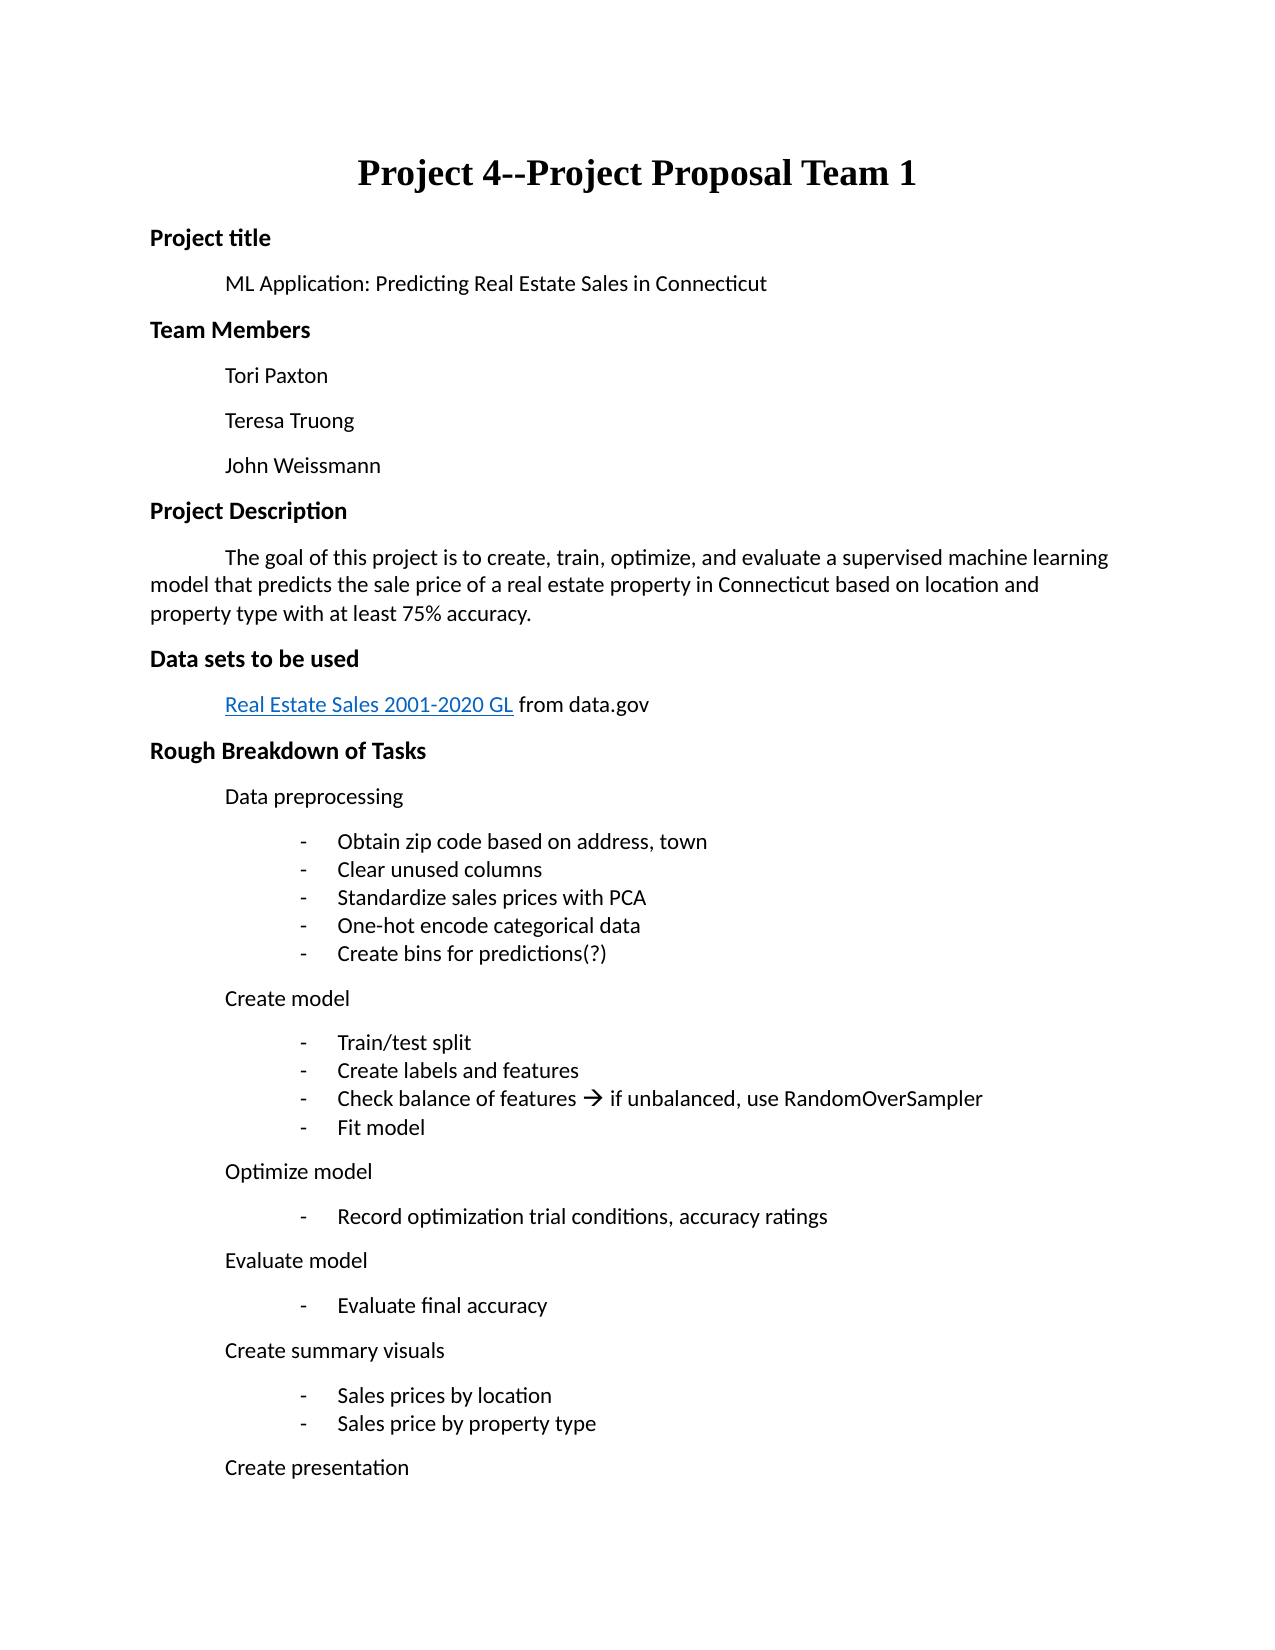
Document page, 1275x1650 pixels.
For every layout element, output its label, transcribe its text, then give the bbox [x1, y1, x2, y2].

text Teresa Truong [150, 406, 1125, 434]
text Data sets to be used [150, 643, 1125, 674]
text Project Description [150, 495, 1125, 526]
text Project title [150, 222, 1125, 253]
text Create model [225, 984, 1125, 1012]
text Real Estate Sales 2001-2020 GL from data.gov [150, 691, 1125, 718]
text The goal of this project is to create, train, optimize, and evaluate a supervised machine learning model that predicts the sale price of a real estate property in Connecticut based on location and property type with at least 75% accuracy. [150, 543, 1125, 627]
list Fit model [300, 1113, 1125, 1141]
list Record optimization trial conditions, accuracy ratings [300, 1202, 1125, 1230]
text Create summary visuals [225, 1336, 1125, 1364]
text Evaluate model [225, 1247, 1125, 1275]
list One-hot encode categorical data [300, 911, 1125, 939]
text Data preprocessing [150, 782, 1125, 810]
list Standardize sales prices with PCA [300, 883, 1125, 911]
text Team Members [150, 314, 1125, 345]
list Create bins for predictions(?) [300, 939, 1125, 967]
list Clear unused columns [300, 855, 1125, 883]
text John Weissmann [150, 451, 1125, 479]
list Sales prices by location [300, 1381, 1125, 1409]
list Obtain zip code based on address, town [300, 827, 1125, 855]
text Create presentation [225, 1453, 1125, 1481]
text Tori Paxton [150, 361, 1125, 389]
list Sales price by property type [300, 1409, 1125, 1437]
text Rough Breakdown of Tasks [150, 735, 1125, 766]
list Train/test split [300, 1028, 1125, 1057]
list Create labels and features [300, 1057, 1125, 1084]
list Check balance of features if unbalanced, use RandomOverSampler [300, 1084, 1125, 1113]
text Optimize model [225, 1157, 1125, 1185]
subtitle Project 4--Project Proposal Team 1 [150, 150, 1125, 193]
text ML Application: Predicting Real Estate Sales in Connecticut [150, 269, 1125, 297]
list Evaluate final accuracy [300, 1291, 1125, 1319]
